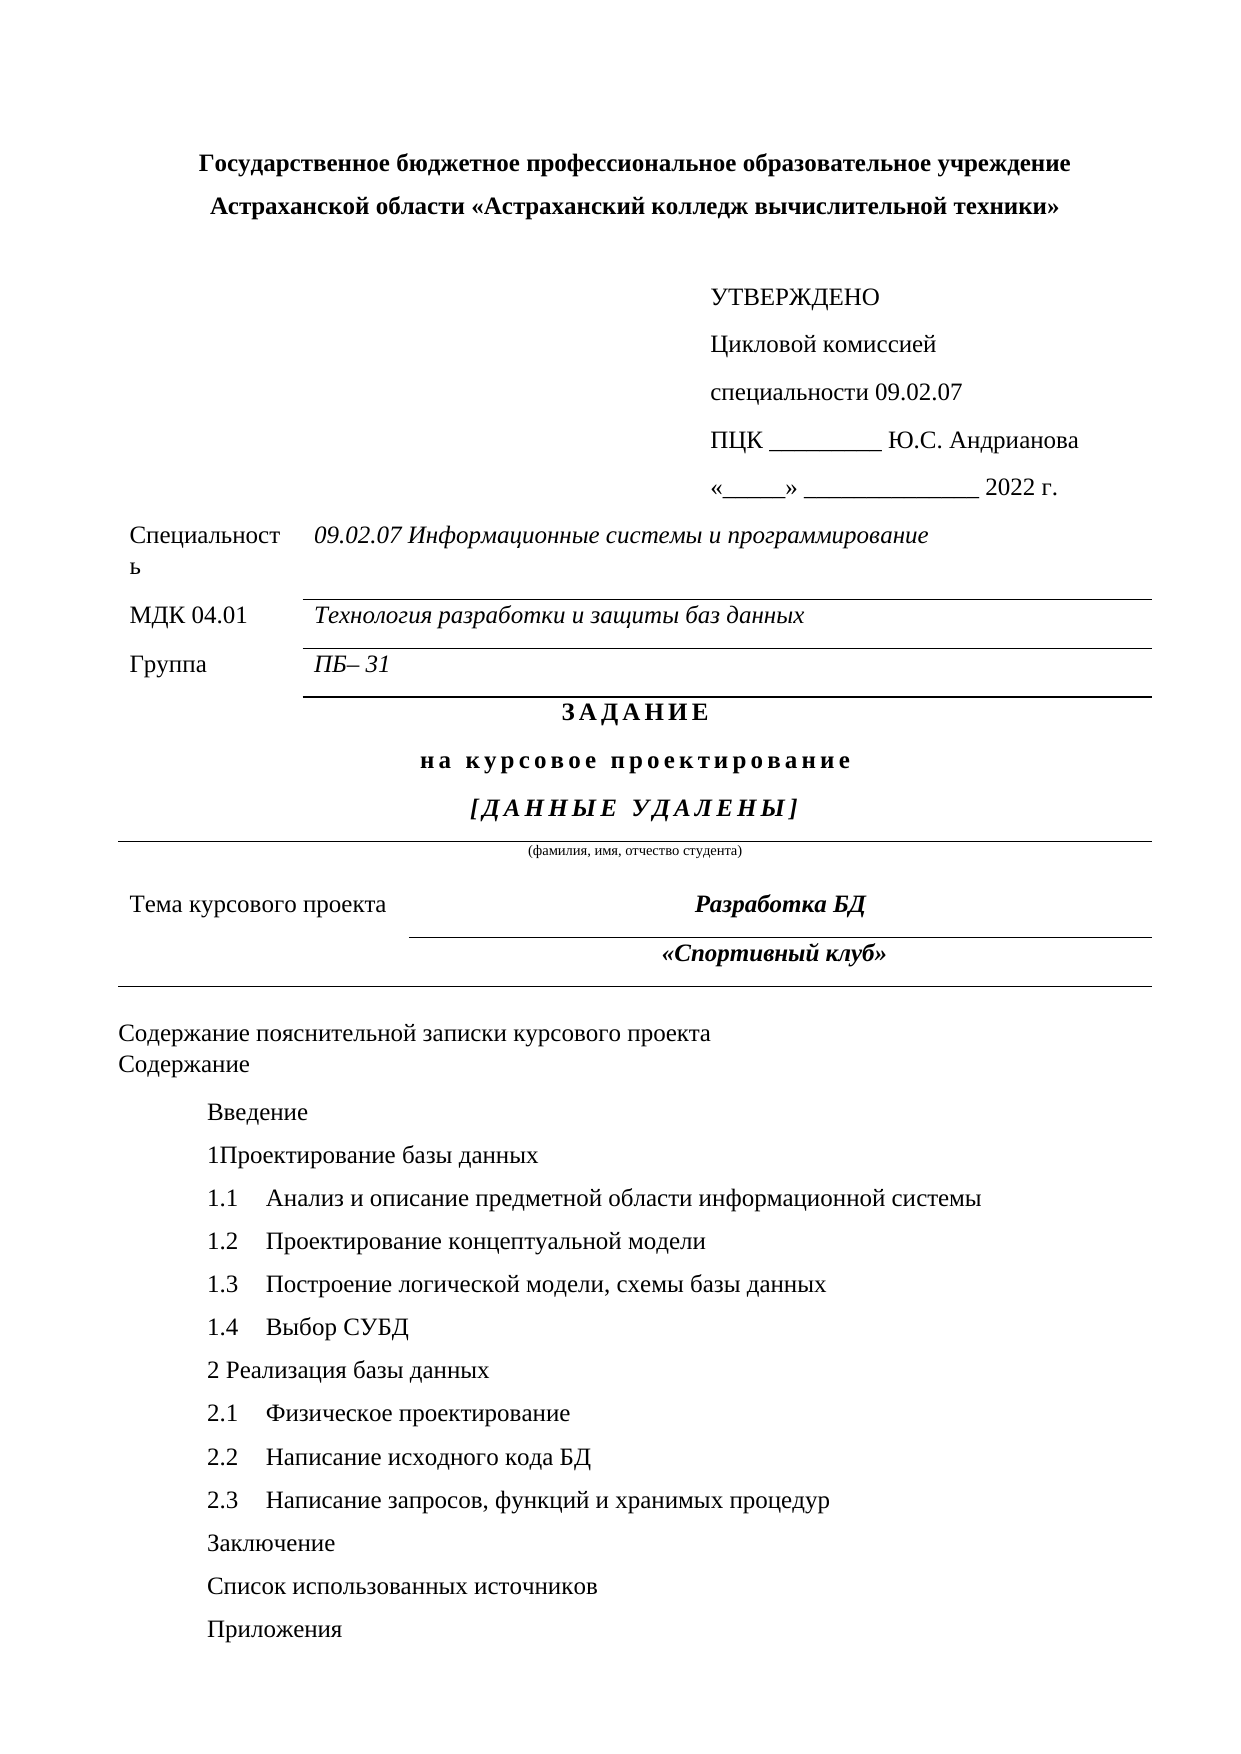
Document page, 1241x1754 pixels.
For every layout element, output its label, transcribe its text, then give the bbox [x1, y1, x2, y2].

table_cell Разработка БД [409, 889, 1152, 937]
list Анализ и описание предметной области информационной системы [118, 1183, 1152, 1212]
list Написание исходного кода БД [118, 1442, 1152, 1470]
table_cell на курсовое проектирование [118, 745, 1152, 793]
text Содержание пояснительной записки курсового проекта [118, 1018, 1152, 1047]
text Заключение [118, 1528, 1152, 1557]
table_cell [ДАННЫЕ УДАЛЕНЫ] [118, 793, 1152, 841]
text Приложения [118, 1614, 1152, 1643]
table_cell «_____» ______________ 2022 г. [699, 473, 1152, 520]
text Список использованных источников [118, 1571, 1152, 1600]
list Реализация базы данных [118, 1355, 1152, 1384]
text Содержание [118, 1049, 1152, 1078]
list Написание запросов, функций и хранимых процедур [118, 1485, 1152, 1513]
table_cell Специальность [118, 520, 303, 599]
table_cell «Спортивный клуб» [118, 937, 1152, 986]
table_cell Тема курсового проекта [118, 889, 409, 937]
table_cell ПБ– 31 [303, 649, 1152, 696]
table_header УТВЕРЖДЕНО [699, 282, 1152, 329]
list Проектирование концептуальной модели [118, 1226, 1152, 1255]
list Выбор СУБД [118, 1312, 1152, 1341]
table_cell ПЦК _________ Ю.С. Андрианова [699, 425, 1152, 472]
table_cell (фамилия, имя, отчество студента) [118, 842, 1152, 889]
text Введение [118, 1097, 1152, 1125]
list Проектирование базы данных [118, 1140, 1152, 1168]
list Построение логической модели, схемы базы данных [118, 1269, 1152, 1298]
list Физическое проектирование [118, 1398, 1152, 1427]
table_cell ЗАДАНИЕ [118, 696, 1152, 745]
table_cell Технология разработки и защиты баз данных [303, 600, 1152, 648]
text Государственное бюджетное профессиональное образовательное учреждение [118, 148, 1152, 176]
table_cell Группа [118, 648, 303, 696]
table_cell МДК 04.01 [118, 599, 303, 648]
text Астраханской области «Астраханский колледж вычислительной техники» [118, 191, 1152, 219]
table_cell специальности 09.02.07 [699, 377, 1152, 425]
table_cell 09.02.07 Информационные системы и программирование [303, 520, 1152, 599]
table_cell Цикловой комиссией [699, 329, 1152, 377]
